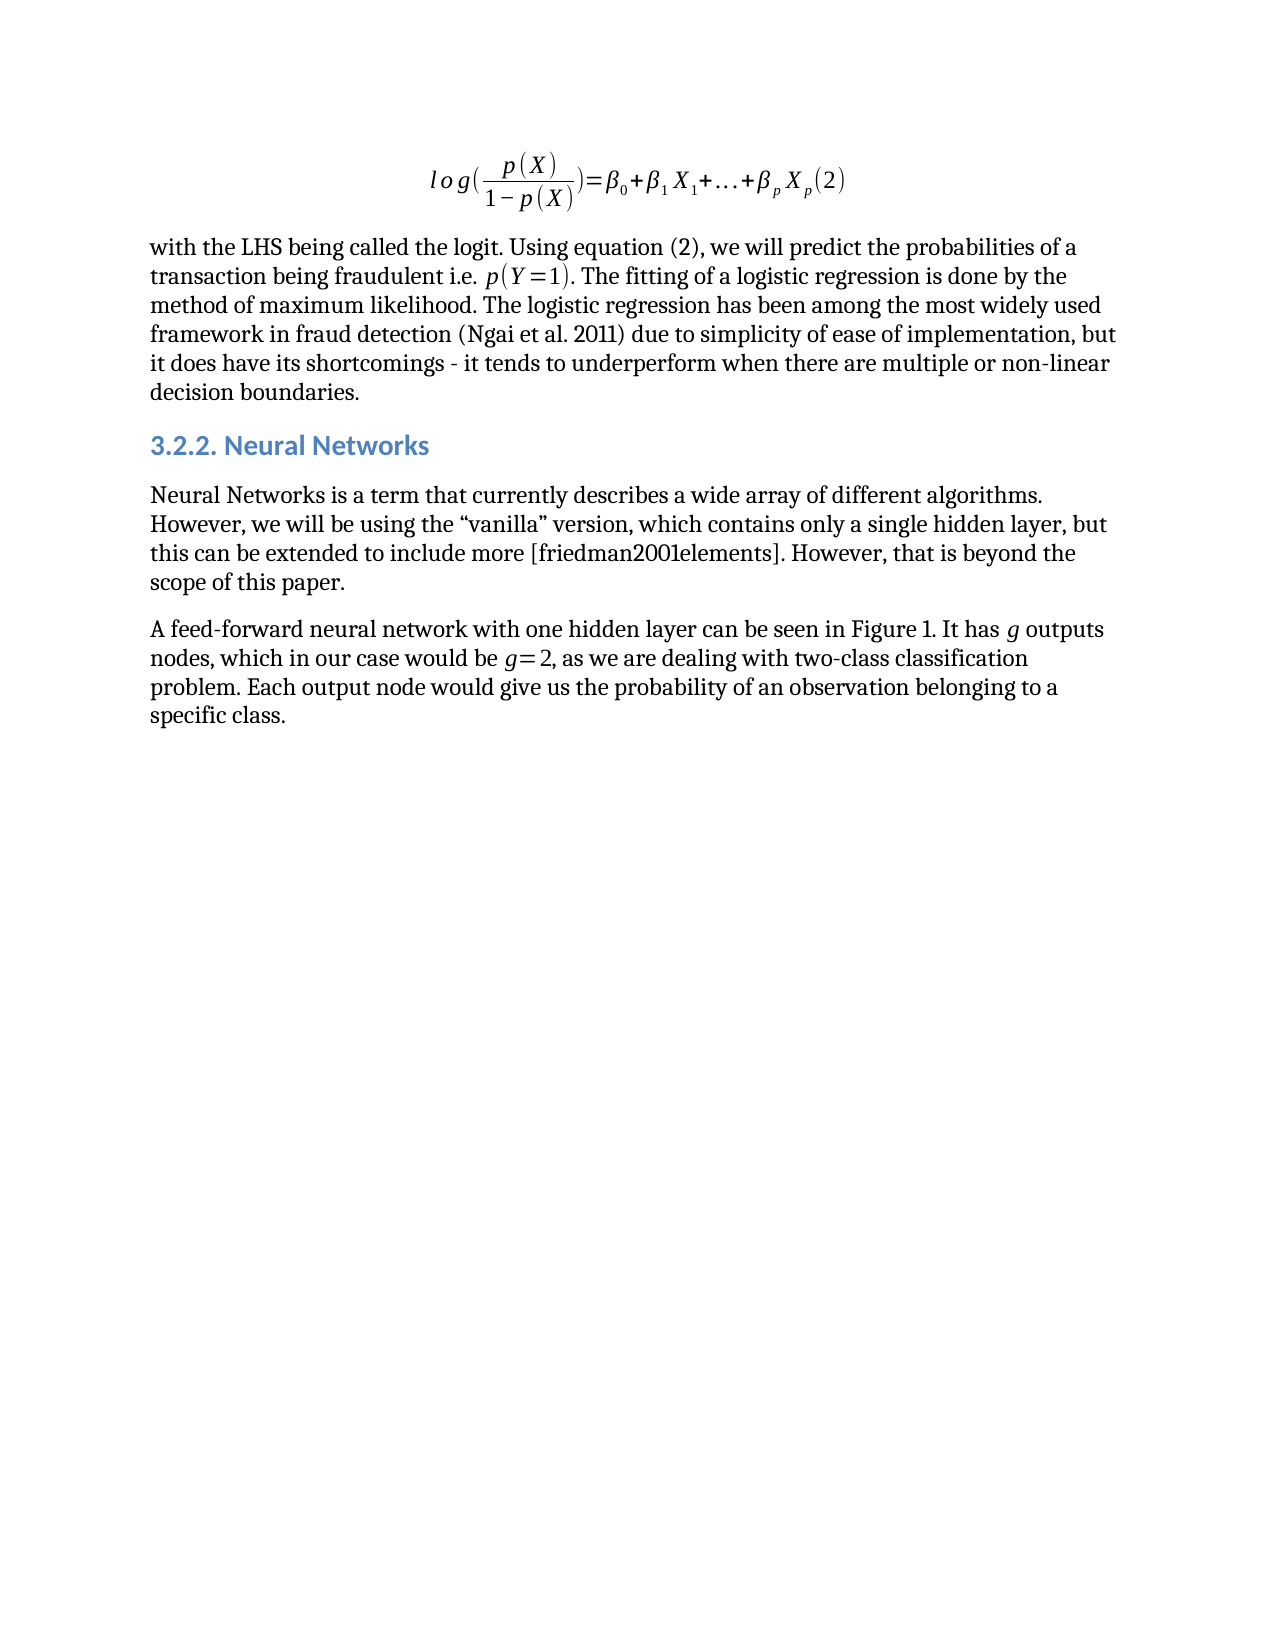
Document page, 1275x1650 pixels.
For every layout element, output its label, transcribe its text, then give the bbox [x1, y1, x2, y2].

text with the LHS being called the logit. Using equation (2), we will predict the probabilities of a transaction being fraudulent i.e. . The fitting of a logistic regression is done by the method of maximum likelihood. The logistic regression has been among the most widely used framework in fraud detection (Ngai et al. 2011) due to simplicity of ease of implementation, but it does have its shortcomings - it tends to underperform when there are multiple or non-linear decision boundaries. [150, 232, 1125, 406]
text A feed-forward neural network with one hidden layer can be seen in Figure 1. It has outputs nodes, which in our case would be , as we are dealing with two-class classification problem. Each output node would give us the probability of an observation belonging to a specific class. [150, 615, 1125, 730]
text Neural Networks is a term that currently describes a wide array of different algorithms. However, we will be using the “vanilla” version, which contains only a single hidden layer, but this can be extended to include more [friedman2001elements]. However, that is beyond the scope of this paper. [150, 481, 1125, 596]
subtitle 3.2.2. Neural Networks [150, 427, 1125, 463]
